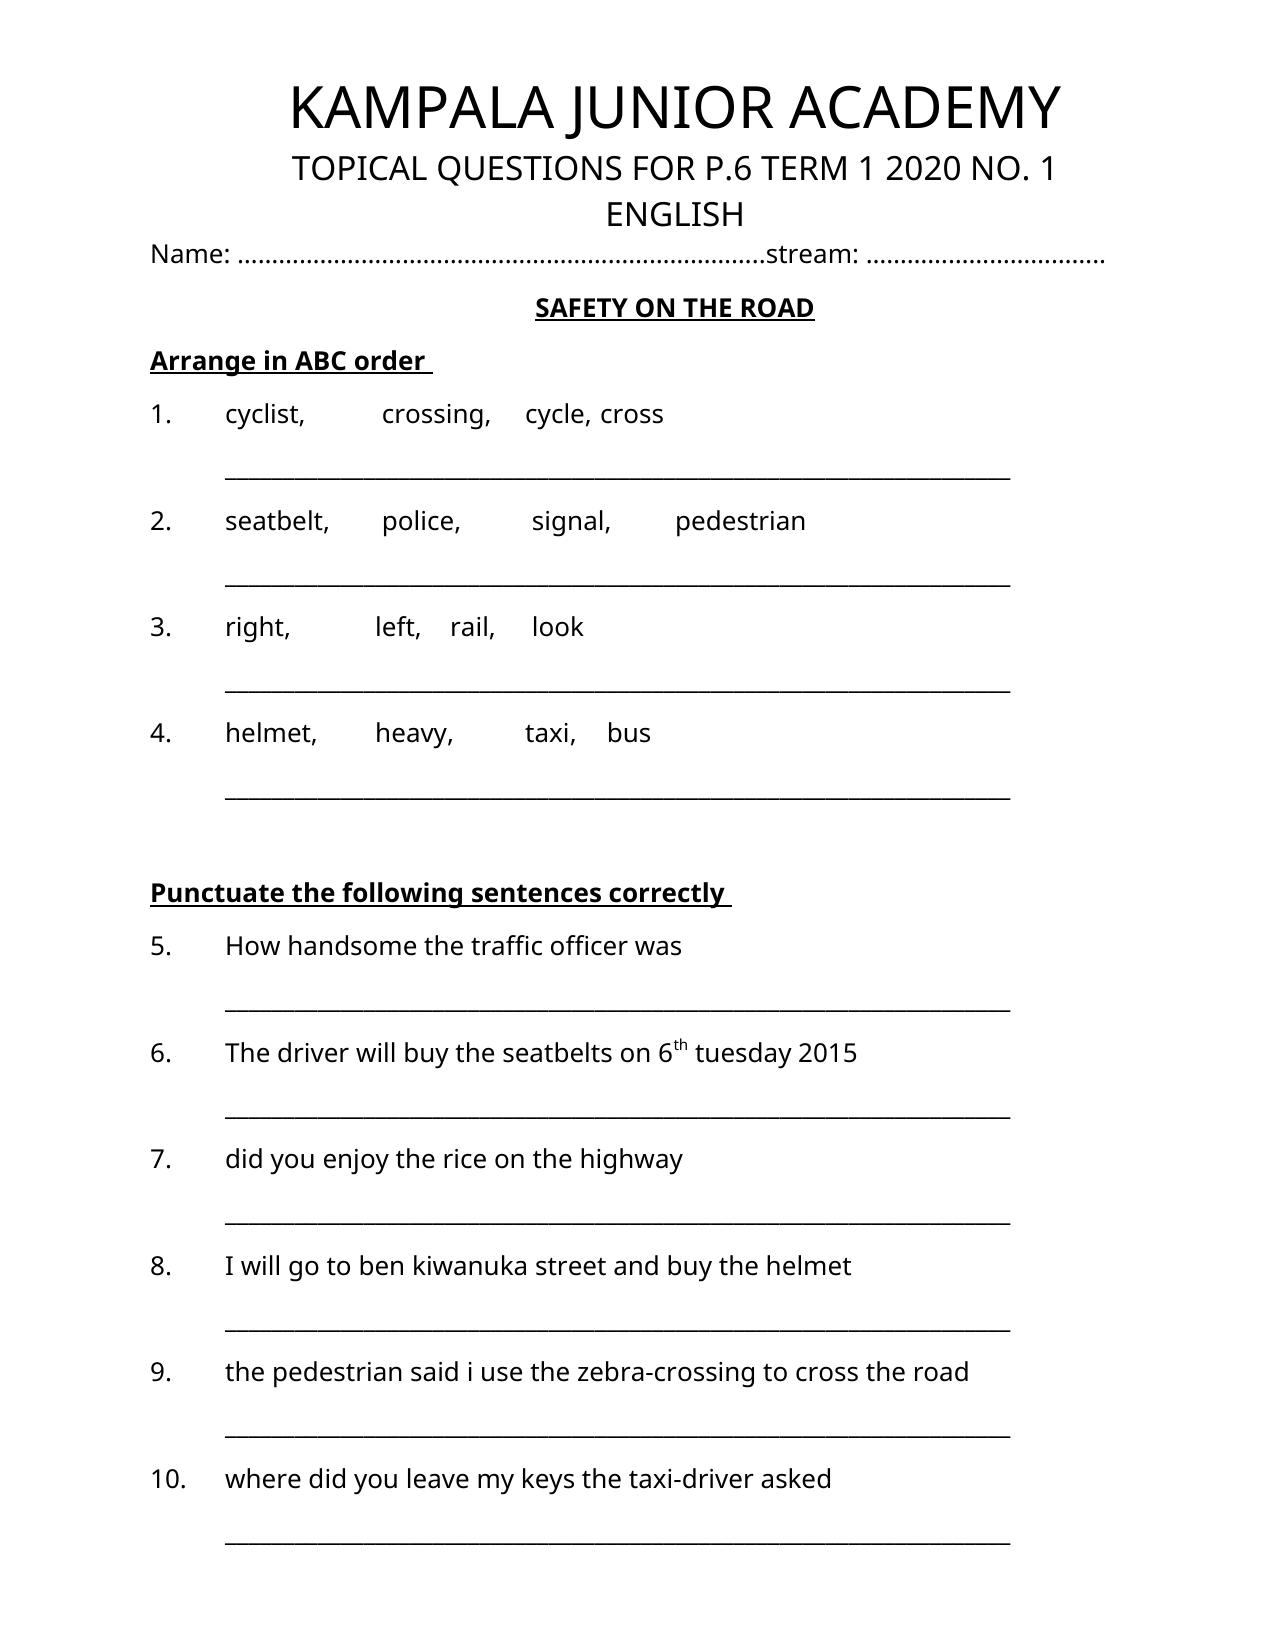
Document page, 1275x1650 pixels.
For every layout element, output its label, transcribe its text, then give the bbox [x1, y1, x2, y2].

text TOPICAL QUESTIONS FOR P.6 TERM 1 2020 NO. 1 [150, 145, 1200, 191]
list How handsome the traffic officer was ____________________________________________________________________ [150, 928, 1200, 1017]
list Punctuate the following sentences correctly [150, 875, 1200, 910]
text SAFETY ON THE ROAD [150, 289, 1200, 325]
list helmet, heavy, taxi, bus ____________________________________________________________________ [150, 715, 1200, 804]
list The driver will buy the seatbelts on 6th tuesday 2015 ____________________________________________________________________ [150, 1034, 1200, 1123]
list seatbelt, police, signal, pedestrian ____________________________________________________________________ [150, 502, 1200, 591]
text KAMPALA JUNIOR ACADEMY [150, 66, 1200, 145]
list did you enjoy the rice on the highway ____________________________________________________________________ [150, 1141, 1200, 1229]
list I will go to ben kiwanuka street and buy the helmet ____________________________________________________________________ [150, 1247, 1200, 1336]
text Name: …………………………………………………………………..stream: …………………………….. [150, 236, 1200, 271]
list right, left, rail, look ____________________________________________________________________ [150, 608, 1200, 697]
list Arrange in order [150, 342, 1200, 378]
text ENGLISH [150, 191, 1200, 236]
list the pedestrian said i use the zebra-crossing to cross the road ____________________________________________________________________ [150, 1354, 1200, 1442]
list cyclist, crossing, cycle, cross ____________________________________________________________________ [150, 396, 1200, 484]
list where did you leave my keys the taxi-driver asked ____________________________________________________________________ [150, 1460, 1200, 1549]
